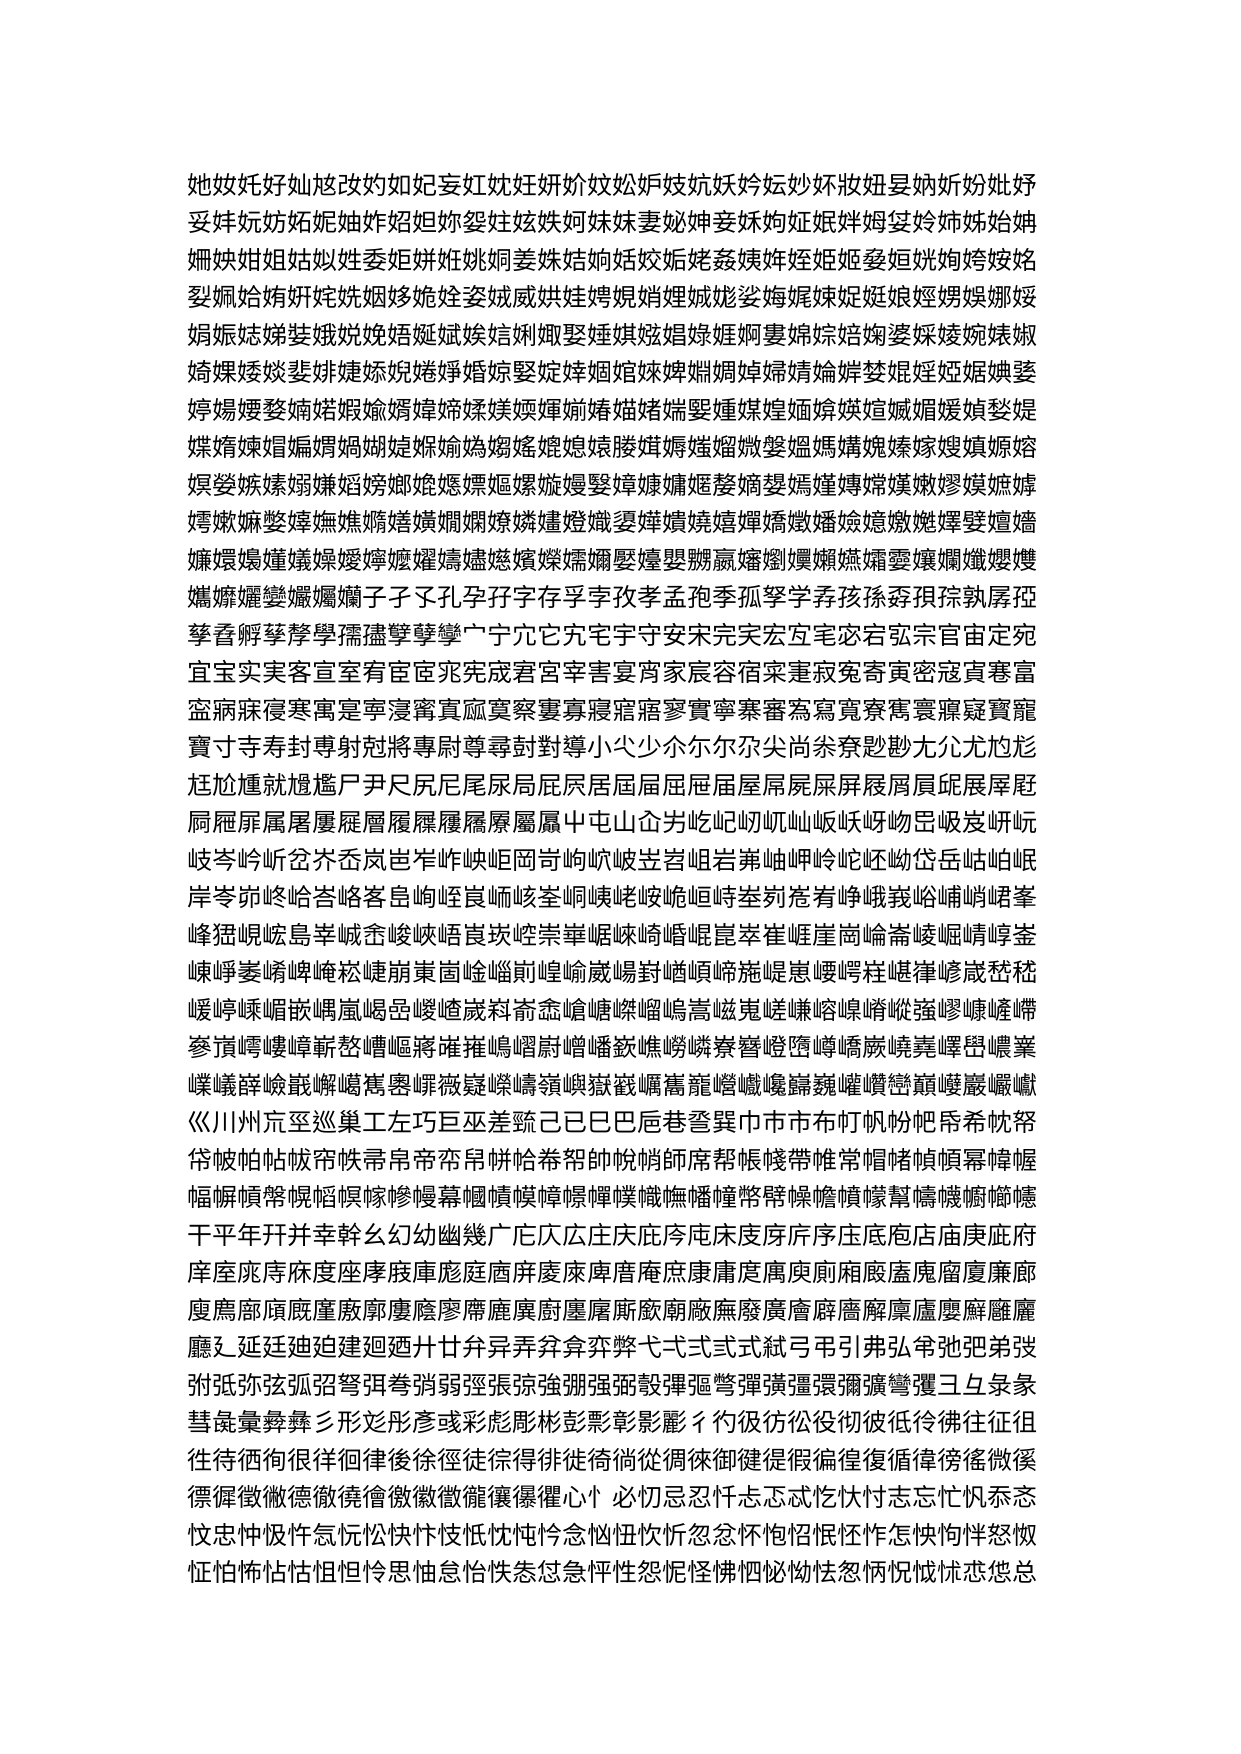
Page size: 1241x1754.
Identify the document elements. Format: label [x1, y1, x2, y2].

text [187, 164, 1053, 1589]
